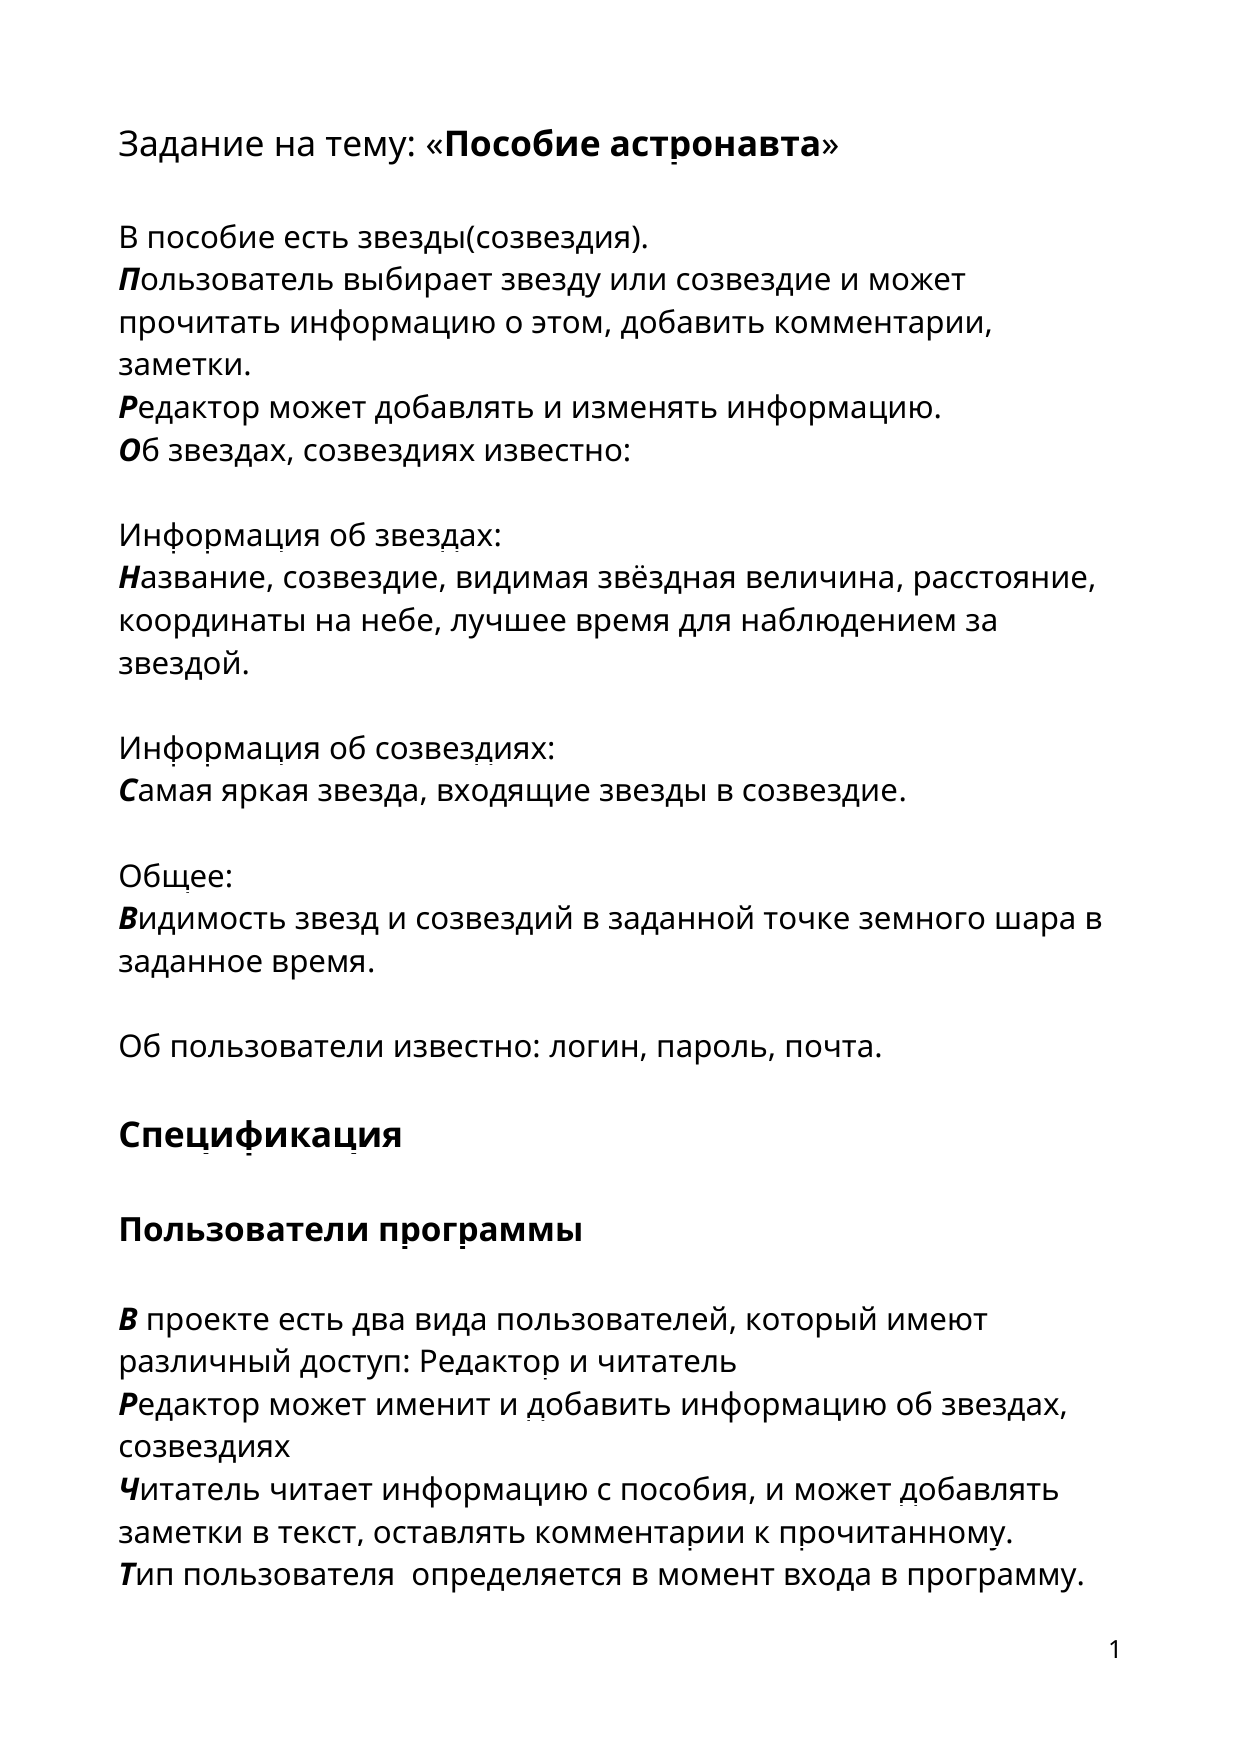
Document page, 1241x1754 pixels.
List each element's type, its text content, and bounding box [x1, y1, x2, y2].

text Об звездах, созвездиях известно: [118, 428, 1122, 470]
text Видимость звезд и созвездий в заданной точке земного шара в заданное время. [118, 896, 1122, 981]
text Читатель читает информацию с пособия, и может добавлять заметки в текст, оставлять комментарии к прочитанному. [118, 1467, 1122, 1552]
text Спецификация [118, 1109, 1122, 1157]
text Общее: [118, 854, 1122, 896]
text В пособие есть звезды(созвездия). [118, 214, 1122, 257]
text Редактор может именит и добавить информацию об звездах, созвездиях [118, 1382, 1122, 1467]
text Редактор может добавлять и изменять информацию. [118, 385, 1122, 428]
text Информация об созвездиях: [118, 726, 1122, 768]
text Информация об звездах: [118, 513, 1122, 555]
text Задание на тему: «Пособие астронавта» [118, 118, 1122, 166]
text Пользователь выбирает звезду или созвездие и может прочитать информацию о этом, добавить комментарии, заметки. [118, 257, 1122, 385]
text Название, созвездие, видимая звёздная величина, расстояние, координаты на небе, лучшее время для наблюдением за звездой. [118, 555, 1122, 683]
text Тип пользователя определяется в момент входа в программу. [118, 1552, 1122, 1595]
text В проекте есть два вида пользователей, который имеют различный доступ: Редактор и читатель [118, 1297, 1122, 1382]
text Самая яркая звезда, входящие звезды в созвездие. [118, 768, 1122, 811]
text Пользователи программы [118, 1206, 1122, 1251]
text Об пользователи известно: логин, пароль, почта. [118, 1024, 1122, 1067]
